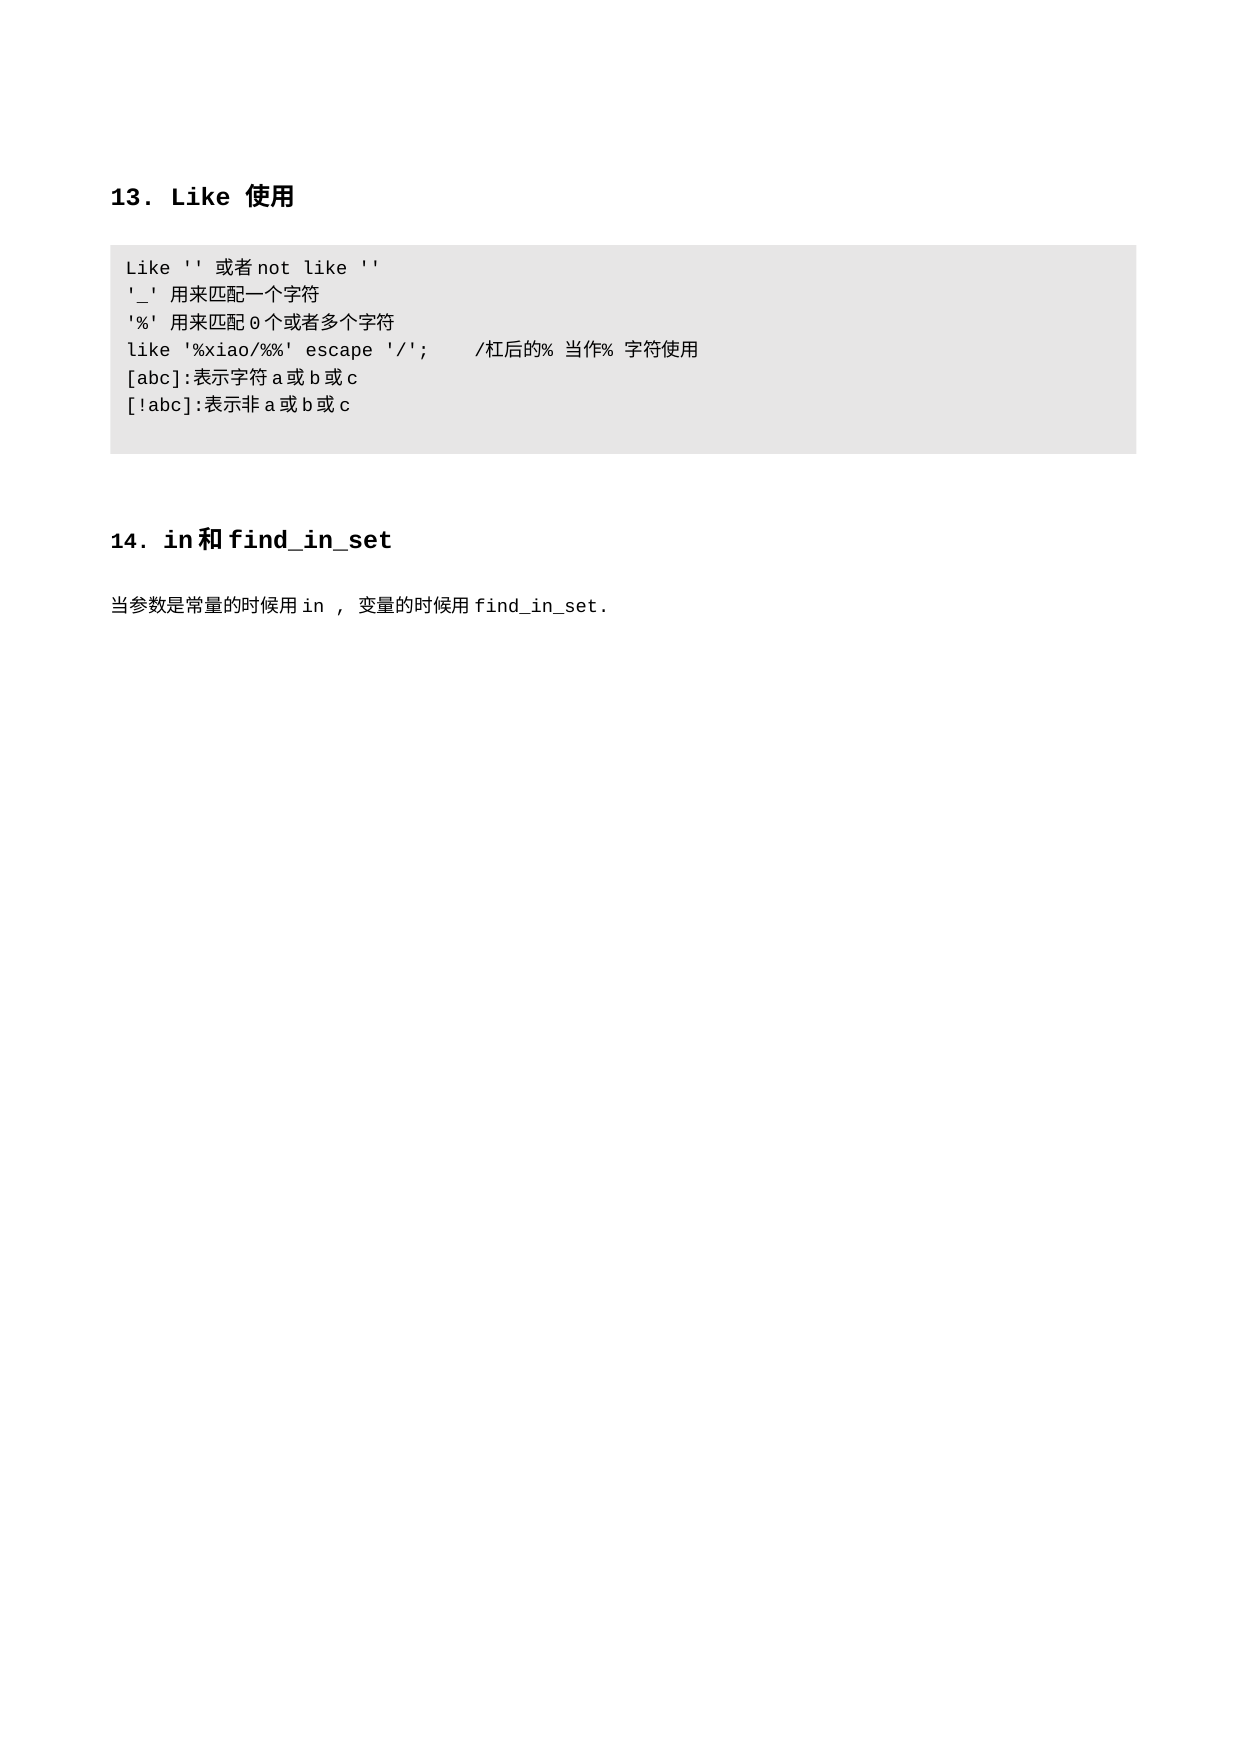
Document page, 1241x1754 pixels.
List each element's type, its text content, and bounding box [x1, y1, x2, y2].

subtitle 14. in和find_in_set [110, 245, 1139, 570]
list 当参数是常量的时候用in , 变量的时候用find_in_set. [110, 588, 1139, 621]
subtitle Like 使用 [110, 162, 1139, 227]
